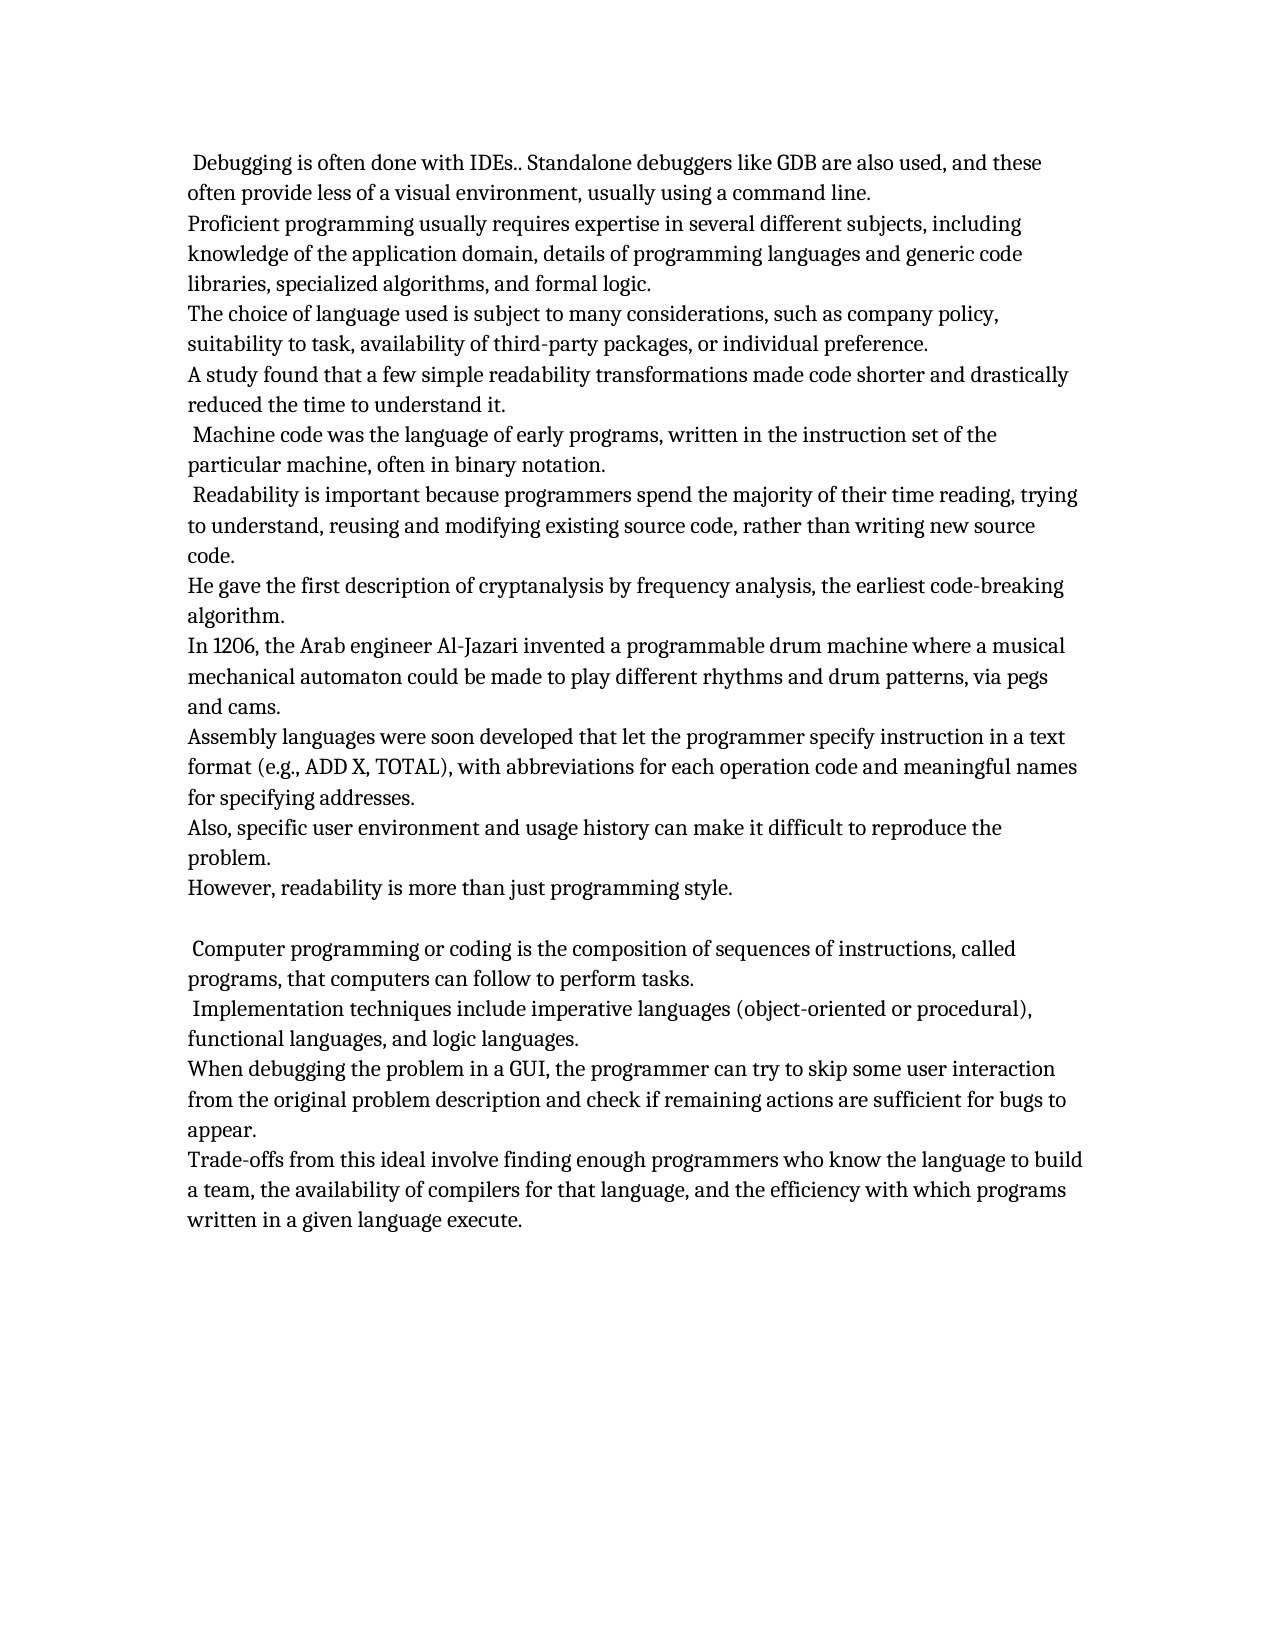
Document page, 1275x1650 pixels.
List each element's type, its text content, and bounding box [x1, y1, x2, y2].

text Debugging is often done with IDEs.. Standalone debuggers like GDB are also used, and these often provide less of a visual environment, usually using a command line. Proficient programming usually requires expertise in several different subjects, including knowledge of the application domain, details of programming languages and generic code libraries, specialized algorithms, and formal logic. The choice of language used is subject to many considerations, such as company policy, suitability to task, availability of third-party packages, or individual preference. A study found that a few simple readability transformations made code shorter and drastically reduced the time to understand it. Machine code was the language of early programs, written in the instruction set of the particular machine, often in binary notation. Readability is important because programmers spend the majority of their time reading, trying to understand, reusing and modifying existing source code, rather than writing new source code. He gave the first description of cryptanalysis by frequency analysis, the earliest code-breaking algorithm. In 1206, the Arab engineer Al-Jazari invented a programmable drum machine where a musical mechanical automaton could be made to play different rhythms and drum patterns, via pegs and cams. Assembly languages were soon developed that let the programmer specify instruction in a text format (e.g., ADD X, TOTAL), with abbreviations for each operation code and meaningful names for specifying addresses. Also, specific user environment and usage history can make it difficult to reproduce the problem. However, readability is more than just programming style. Computer programming or coding is the composition of sequences of instructions, called programs, that computers can follow to perform tasks. Implementation techniques include imperative languages (object-oriented or procedural), functional languages, and logic languages. When debugging the problem in a GUI, the programmer can try to skip some user interaction from the original problem description and check if remaining actions are sufficient for bugs to appear. Trade-offs from this ideal involve finding enough programmers who know the language to build a team, the availability of compilers for that language, and the efficiency with which programs written in a given language execute. [187, 150, 1087, 1234]
